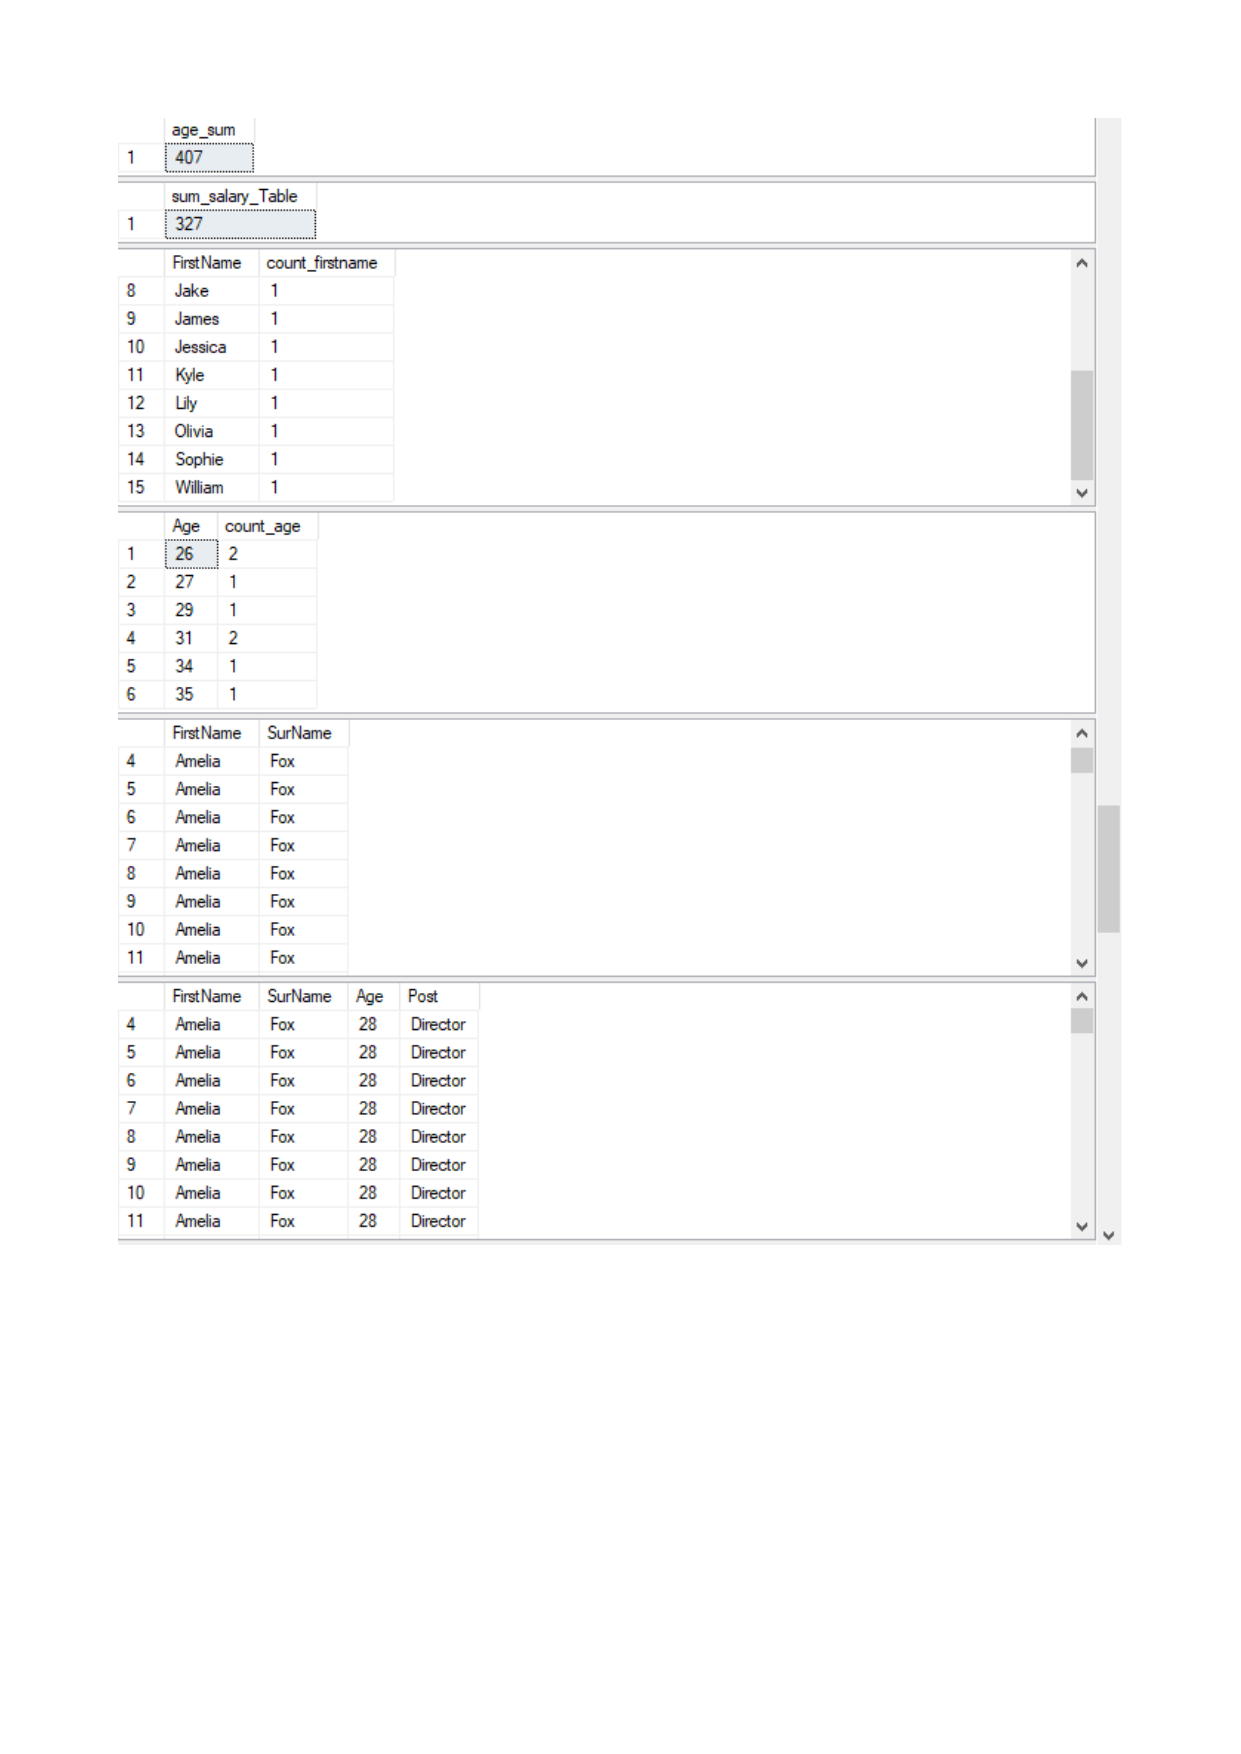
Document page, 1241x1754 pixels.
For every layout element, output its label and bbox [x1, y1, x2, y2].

picture [118, 118, 1123, 1245]
